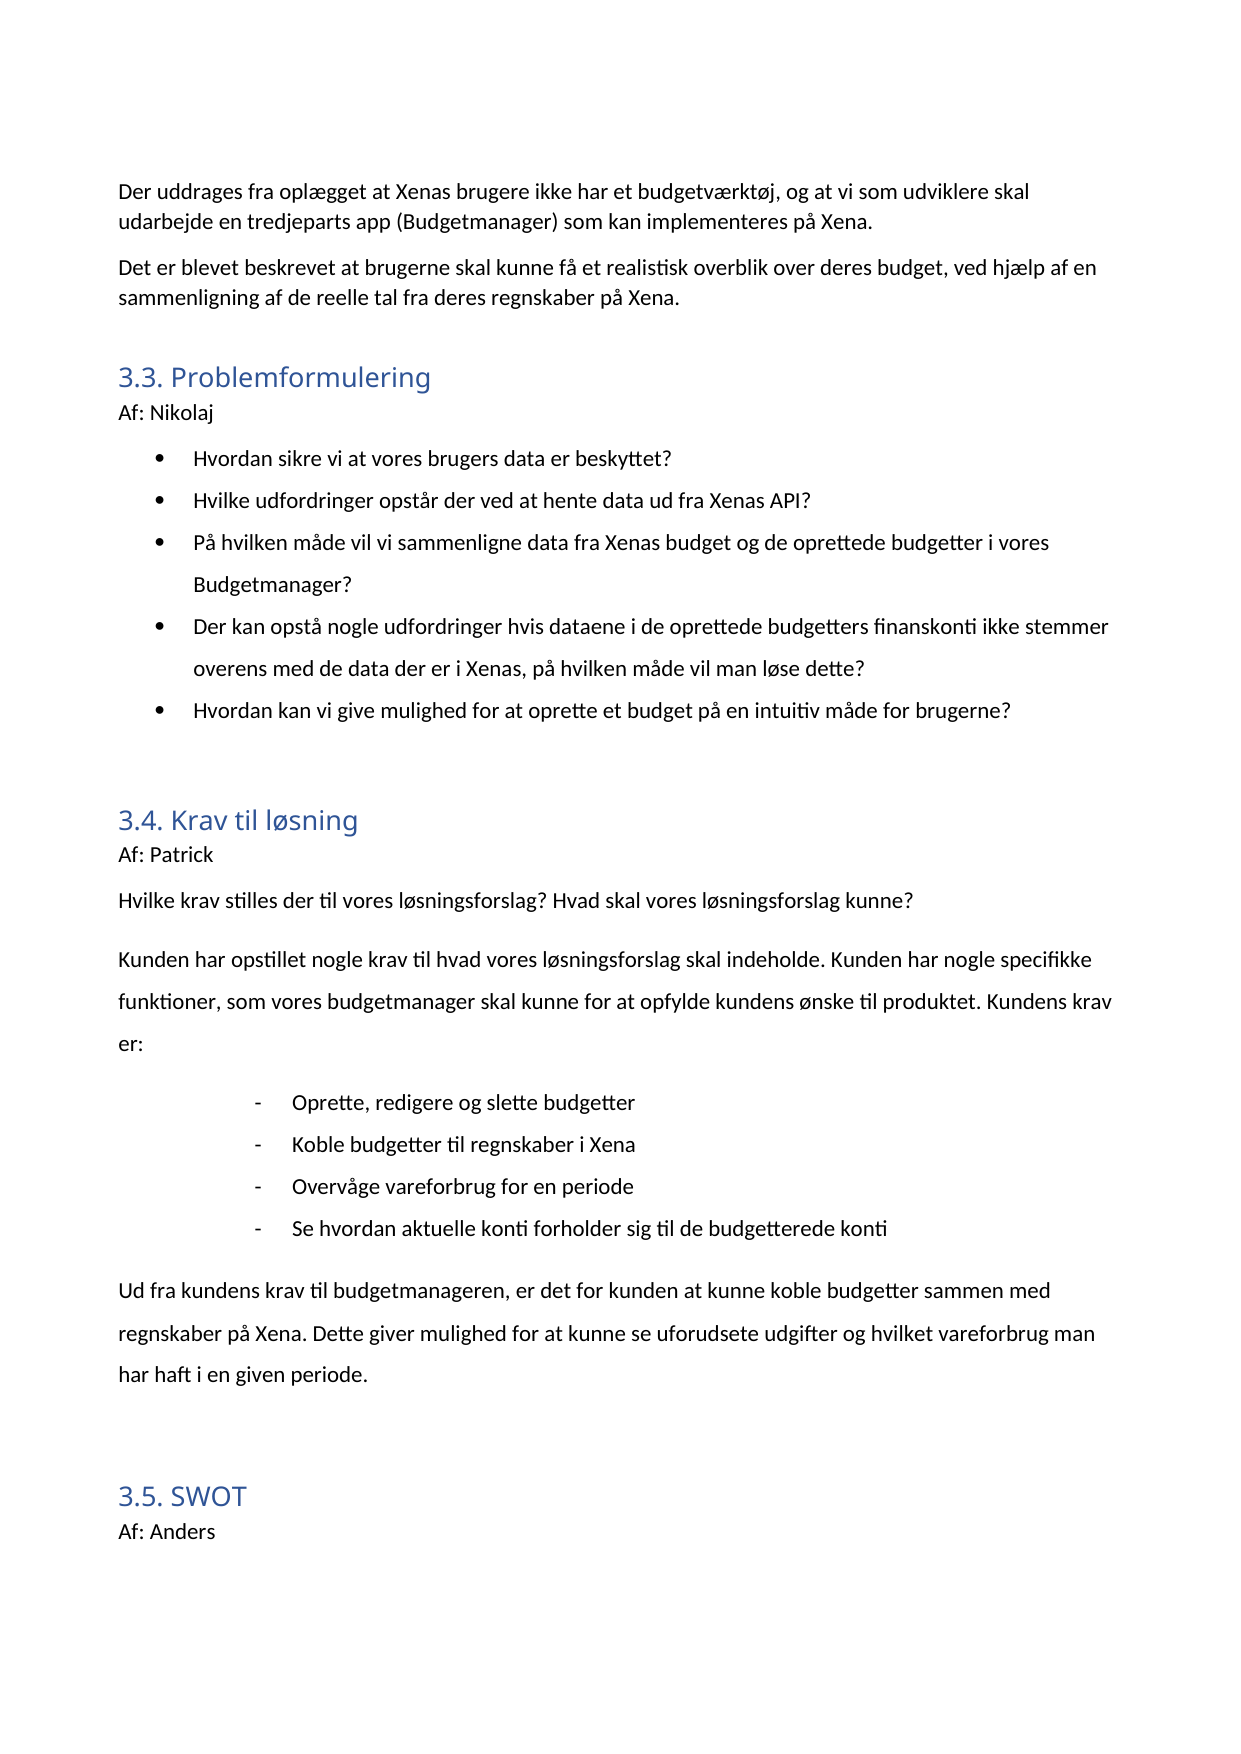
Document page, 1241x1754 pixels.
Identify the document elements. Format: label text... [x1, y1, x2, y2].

text Af: Anders [118, 1517, 1122, 1545]
list Oprette, redigere og slette budgetter [254, 1088, 1122, 1116]
subtitle 3.5. SWOT [118, 1478, 1122, 1515]
text Der uddrages fra oplægget at Xenas brugere ikke har et budgetværktøj, og at vi som udviklere skal udarbejde en tredjeparts app (Budgetmanager) som kan implementeres på Xena. [118, 177, 1122, 235]
list Hvordan kan vi give mulighed for at oprette et budget på en intuitiv måde for brugerne? [156, 696, 1122, 724]
list Hvilke udfordringer opstår der ved at hente data ud fra Xenas API? [156, 486, 1122, 514]
list Koble budgetter til regnskaber i Xena [254, 1130, 1122, 1158]
text Kunden har opstillet nogle krav til hvad vores løsningsforslag skal indeholde. Kunden har nogle specifikke funktioner, som vores budgetmanager skal kunne for at opfylde kundens ønske til produktet. Kundens krav er: [118, 945, 1122, 1057]
list Der kan opstå nogle udfordringer hvis dataene i de oprettede budgetters finanskonti ikke stemmer overens med de data der er i Xenas, på hvilken måde vil man løse dette? [156, 612, 1122, 682]
text Hvilke krav stilles der til vores løsningsforslag? Hvad skal vores løsningsforslag kunne? [118, 887, 1122, 915]
list Se hvordan aktuelle konti forholder sig til de budgetterede konti [254, 1214, 1122, 1242]
text Det er blevet beskrevet at brugerne skal kunne få et realistisk overblik over deres budget, ved hjælp af en sammenligning af de reelle tal fra deres regnskaber på Xena. [118, 253, 1122, 341]
text Af: Patrick [118, 840, 1122, 868]
text Af: Nikolaj [118, 398, 1122, 426]
list Overvåge vareforbrug for en periode [254, 1172, 1122, 1200]
list Hvordan sikre vi at vores brugers data er beskyttet? [156, 444, 1122, 472]
subtitle 3.3. Problemformulering [118, 359, 1122, 396]
list På hvilken måde vil vi sammenligne data fra Xenas budget og de oprettede budgetter i vores Budgetmanager? [156, 528, 1122, 598]
subtitle 3.4. Krav til løsning [118, 801, 1122, 838]
